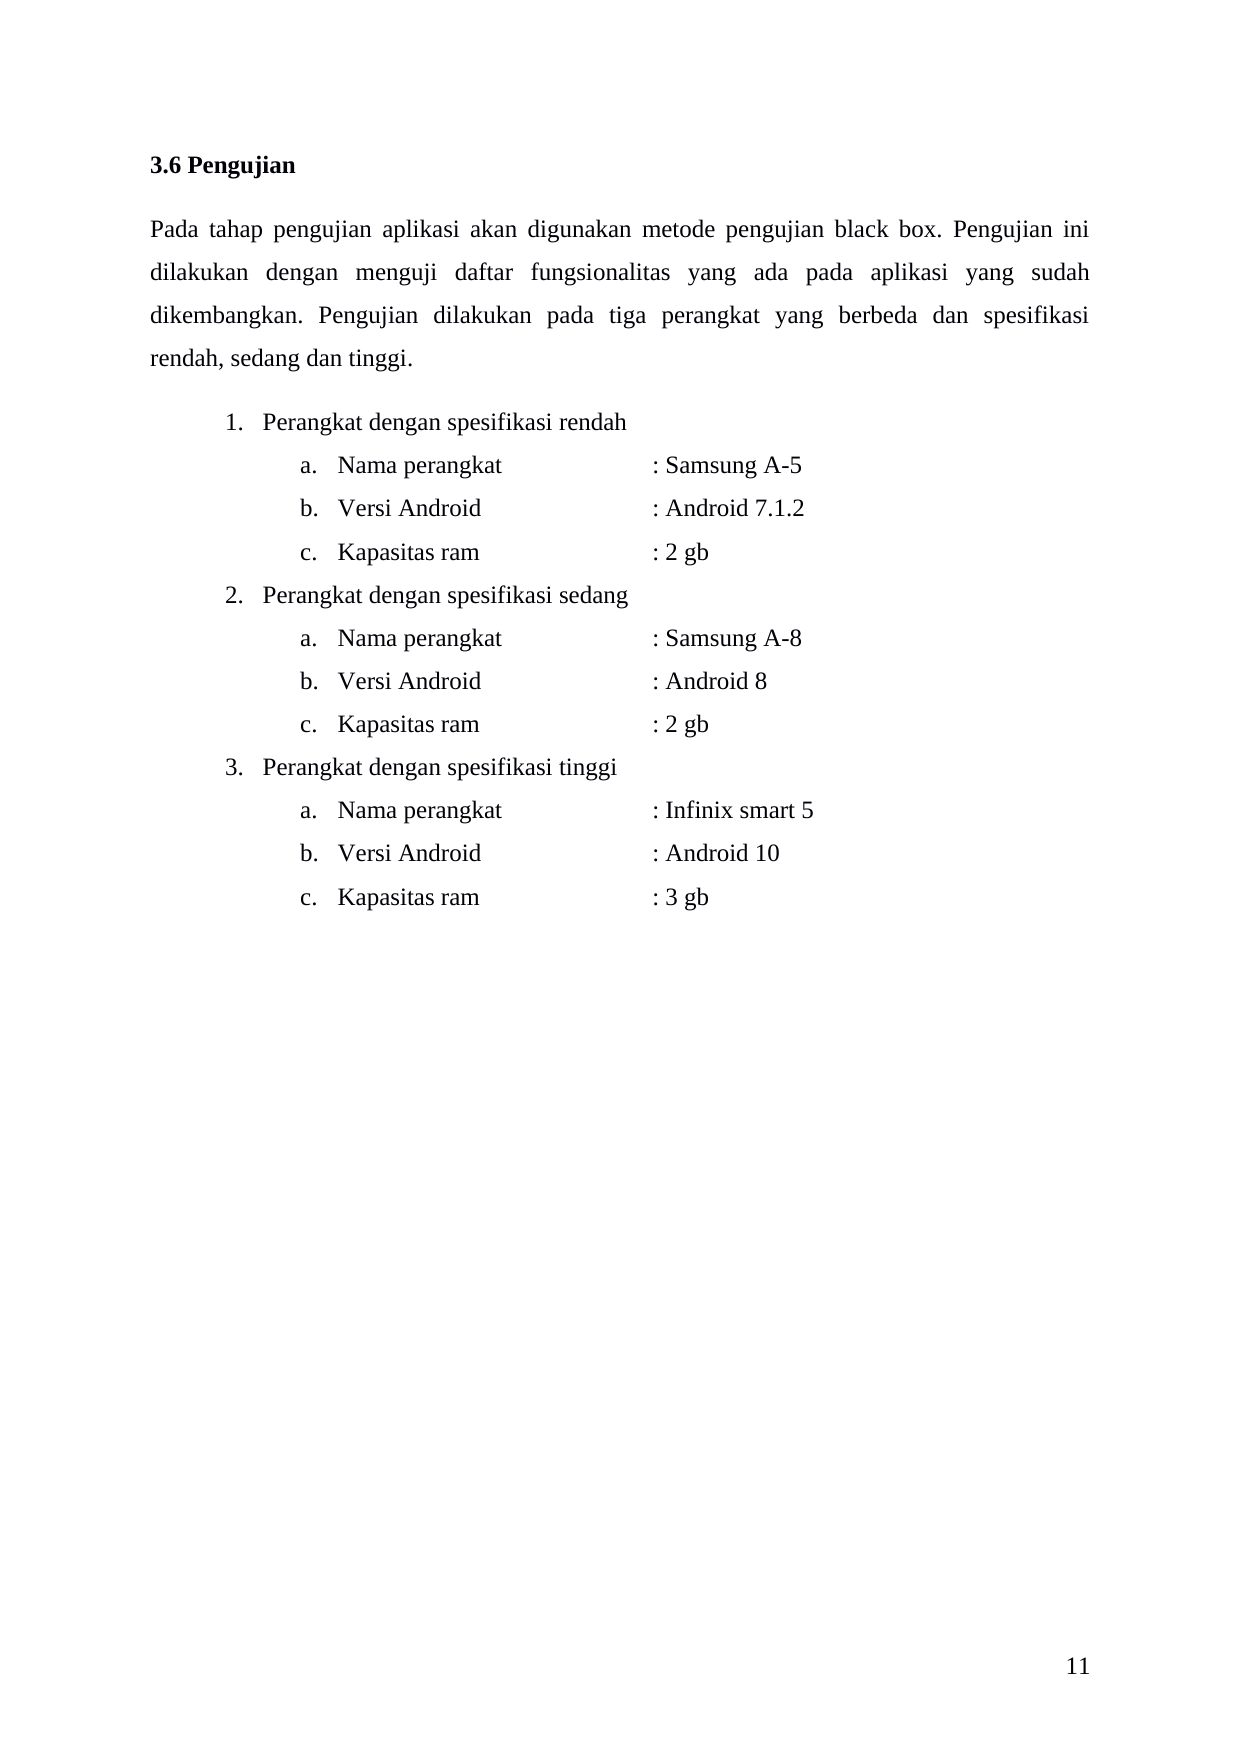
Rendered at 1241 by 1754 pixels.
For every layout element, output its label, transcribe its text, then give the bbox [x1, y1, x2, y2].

list Versi Android : Android 8 [300, 666, 1090, 695]
list Kapasitas ram : 3 gb [300, 882, 1090, 910]
list Nama perangkat : Infinix smart 5 [300, 795, 1090, 824]
list Nama perangkat : Samsung A-8 [300, 623, 1090, 652]
list Versi Android : Android 7.1.2 [300, 493, 1090, 522]
list Perangkat dengan spesifikasi sedang [225, 580, 1090, 608]
list Perangkat dengan spesifikasi rendah [225, 407, 1090, 436]
list Pengujian [150, 150, 1090, 179]
list Kapasitas ram : 2 gb [300, 537, 1090, 565]
list Kapasitas ram : 2 gb [300, 709, 1090, 738]
list Perangkat dengan spesifikasi tinggi [225, 752, 1090, 781]
list Nama perangkat : Samsung A-5 [300, 450, 1090, 479]
text Pada tahap pengujian aplikasi akan digunakan metode pengujian black box. Pengujian ini dilakukan dengan menguji daftar fungsionalitas yang ada pada aplikasi yang sudah dikembangkan. Pengujian dilakukan pada tiga perangkat yang berbeda dan spesifikasi rendah, sedang dan tinggi. [150, 214, 1090, 372]
list Versi Android : Android 10 [300, 838, 1090, 867]
